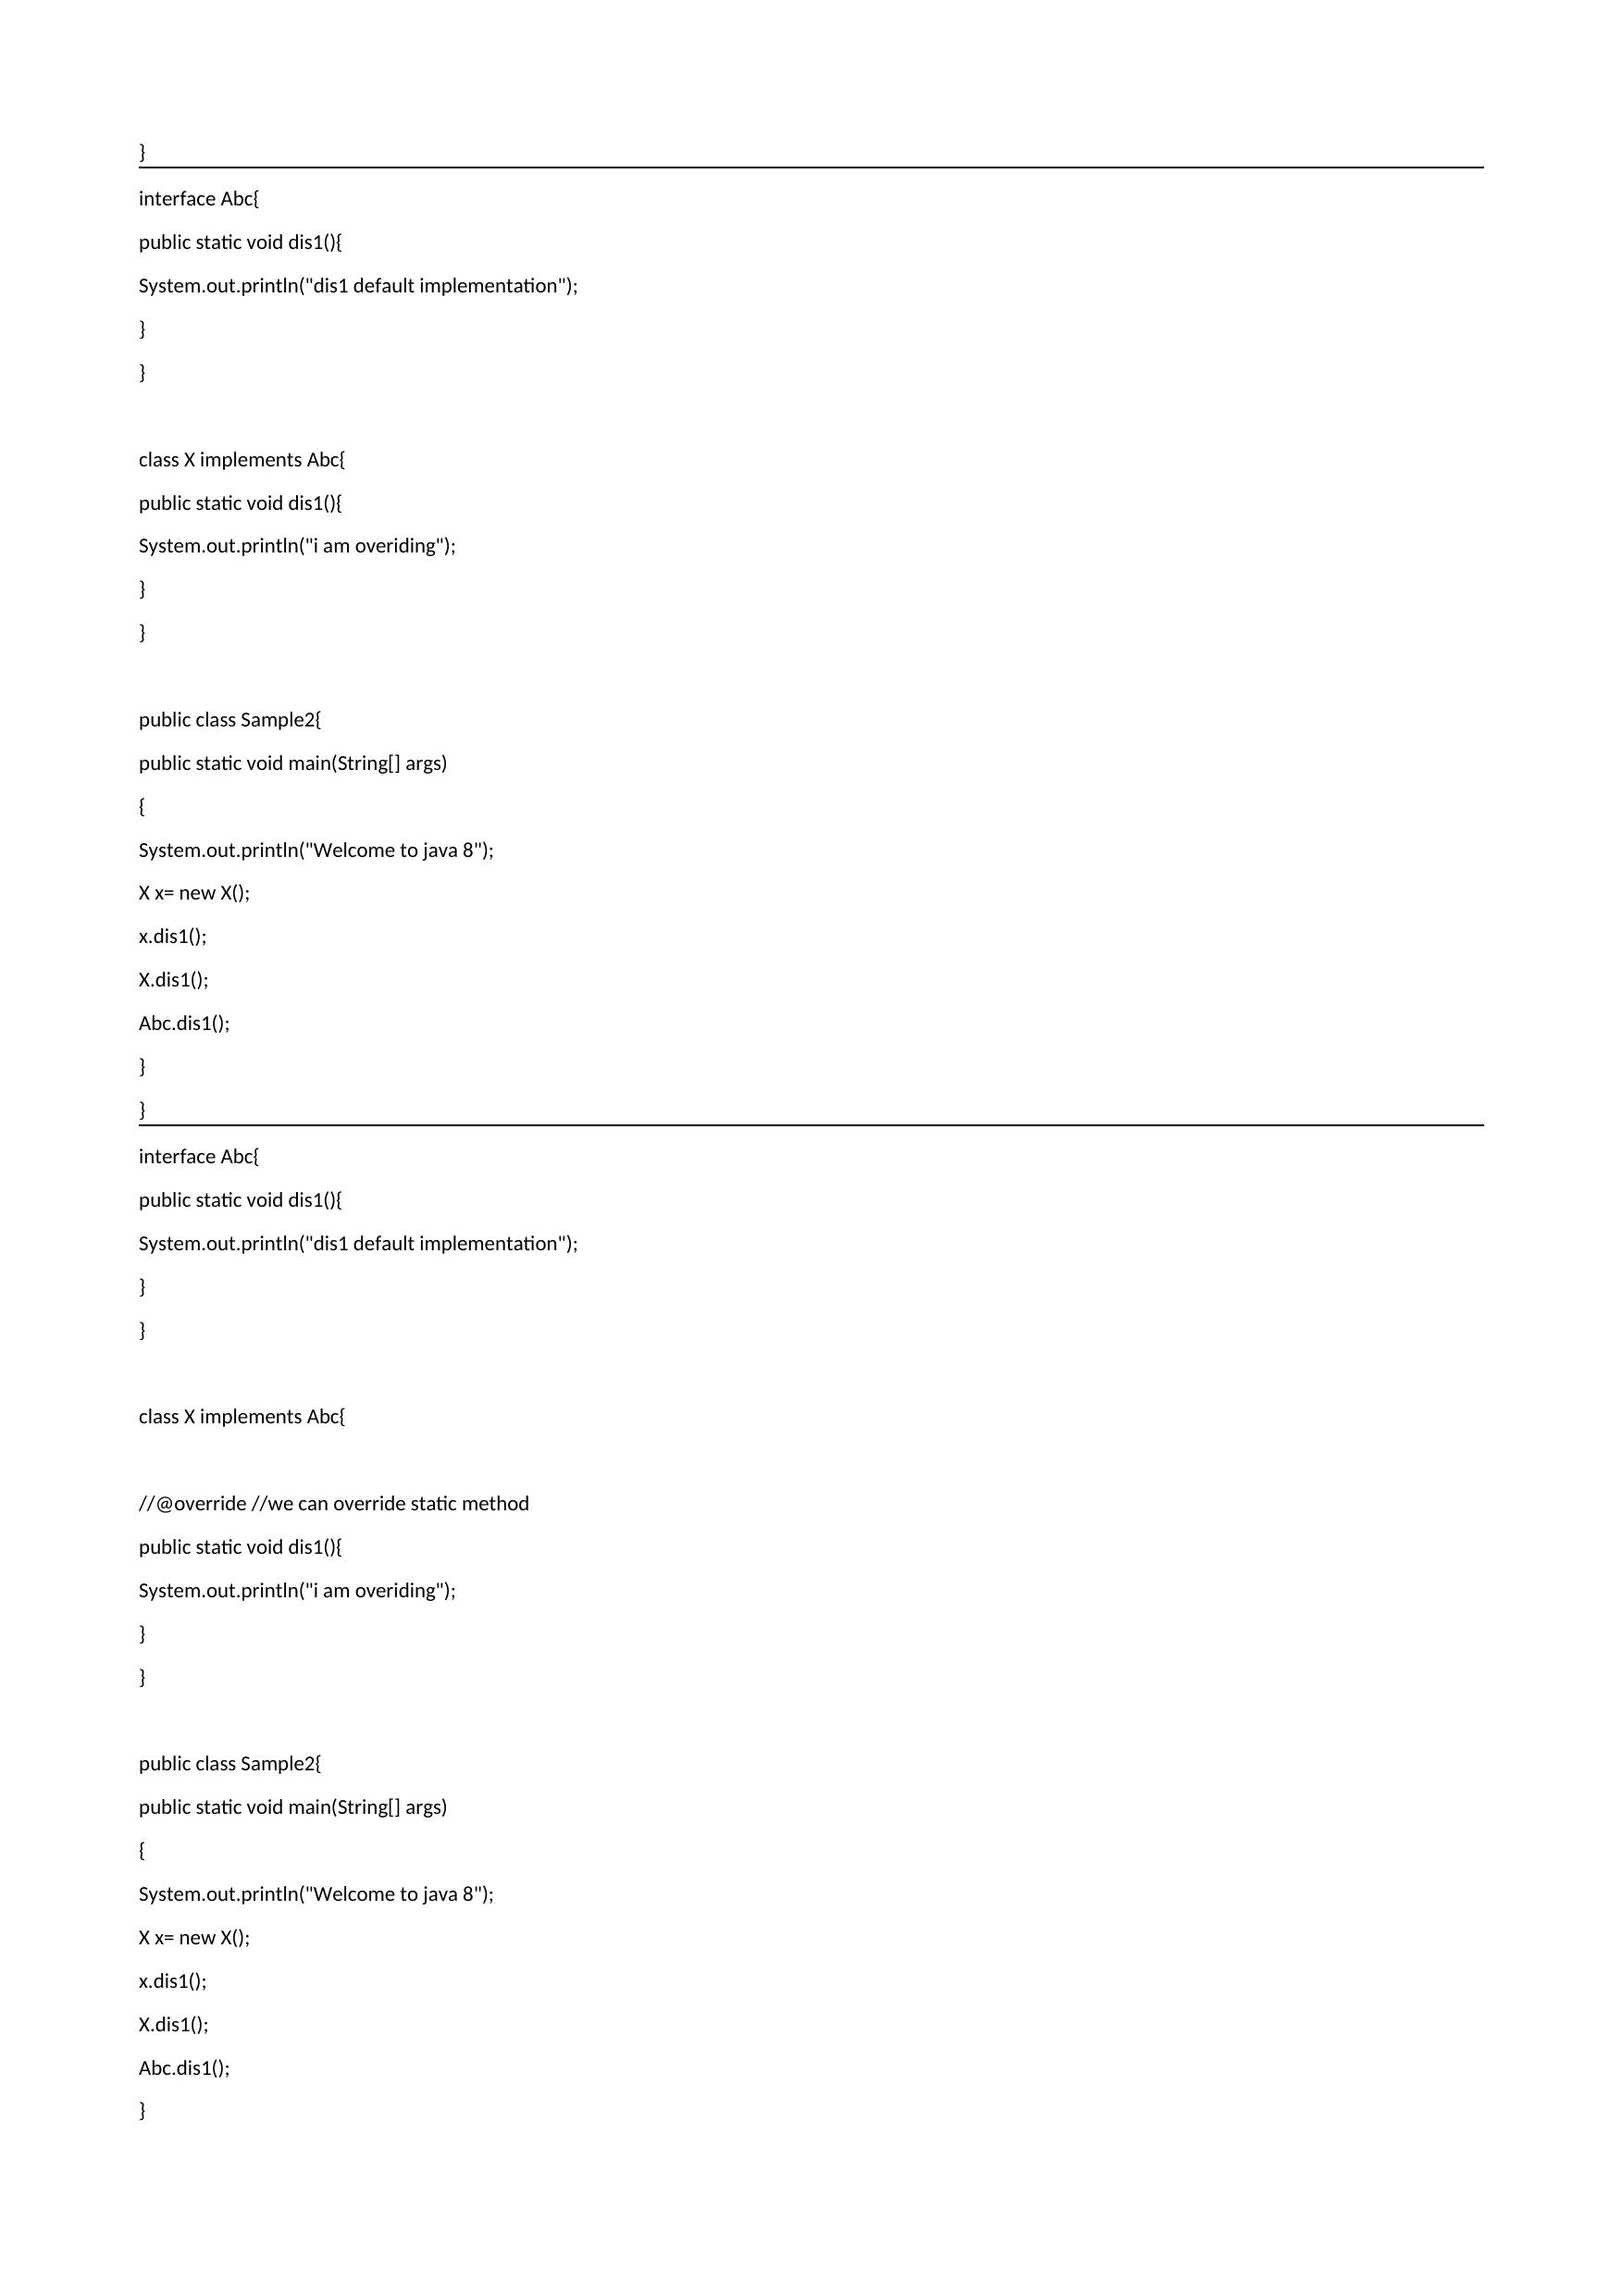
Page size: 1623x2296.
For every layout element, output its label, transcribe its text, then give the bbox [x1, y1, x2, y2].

text System.out.println("i am overiding"); [139, 533, 1484, 558]
text X.dis1(); [139, 2011, 1484, 2037]
text Abc.dis1(); [139, 1010, 1484, 1036]
text interface Abc{ [139, 186, 1484, 211]
text } [139, 1273, 1484, 1299]
text public static void dis1(){ [139, 1186, 1484, 1212]
text } [139, 1620, 1484, 1646]
text System.out.println("dis1 default implementation"); [139, 1230, 1484, 1256]
text } [139, 139, 1484, 167]
text X.dis1(); [139, 966, 1484, 992]
text public class Sample2{ [139, 706, 1484, 732]
text } [139, 1097, 1484, 1124]
text { [139, 1837, 1484, 1863]
text interface Abc{ [139, 1143, 1484, 1169]
text } [139, 359, 1484, 385]
text } [139, 1664, 1484, 1690]
text public static void main(String[] args) [139, 750, 1484, 776]
text } [139, 576, 1484, 602]
text public static void main(String[] args) [139, 1793, 1484, 1820]
text Abc.dis1(); [139, 2054, 1484, 2080]
text } [139, 2098, 1484, 2124]
text public static void dis1(){ [139, 1533, 1484, 1559]
text //@override //we can override static method [139, 1490, 1484, 1516]
text x.dis1(); [139, 923, 1484, 949]
text System.out.println("Welcome to java 8"); [139, 837, 1484, 863]
text } [139, 316, 1484, 341]
text } [139, 619, 1484, 645]
text X x= new X(); [139, 880, 1484, 905]
text System.out.println("Welcome to java 8"); [139, 1880, 1484, 1906]
text public static void dis1(){ [139, 229, 1484, 254]
text class X implements Abc{ [139, 1404, 1484, 1430]
text } [139, 1317, 1484, 1343]
text class X implements Abc{ [139, 446, 1484, 472]
text System.out.println("dis1 default implementation"); [139, 272, 1484, 298]
text x.dis1(); [139, 1967, 1484, 1993]
text public class Sample2{ [139, 1751, 1484, 1777]
text public static void dis1(){ [139, 490, 1484, 515]
text System.out.println("i am overiding"); [139, 1577, 1484, 1603]
text } [139, 1053, 1484, 1079]
text { [139, 793, 1484, 819]
text X x= new X(); [139, 1924, 1484, 1950]
